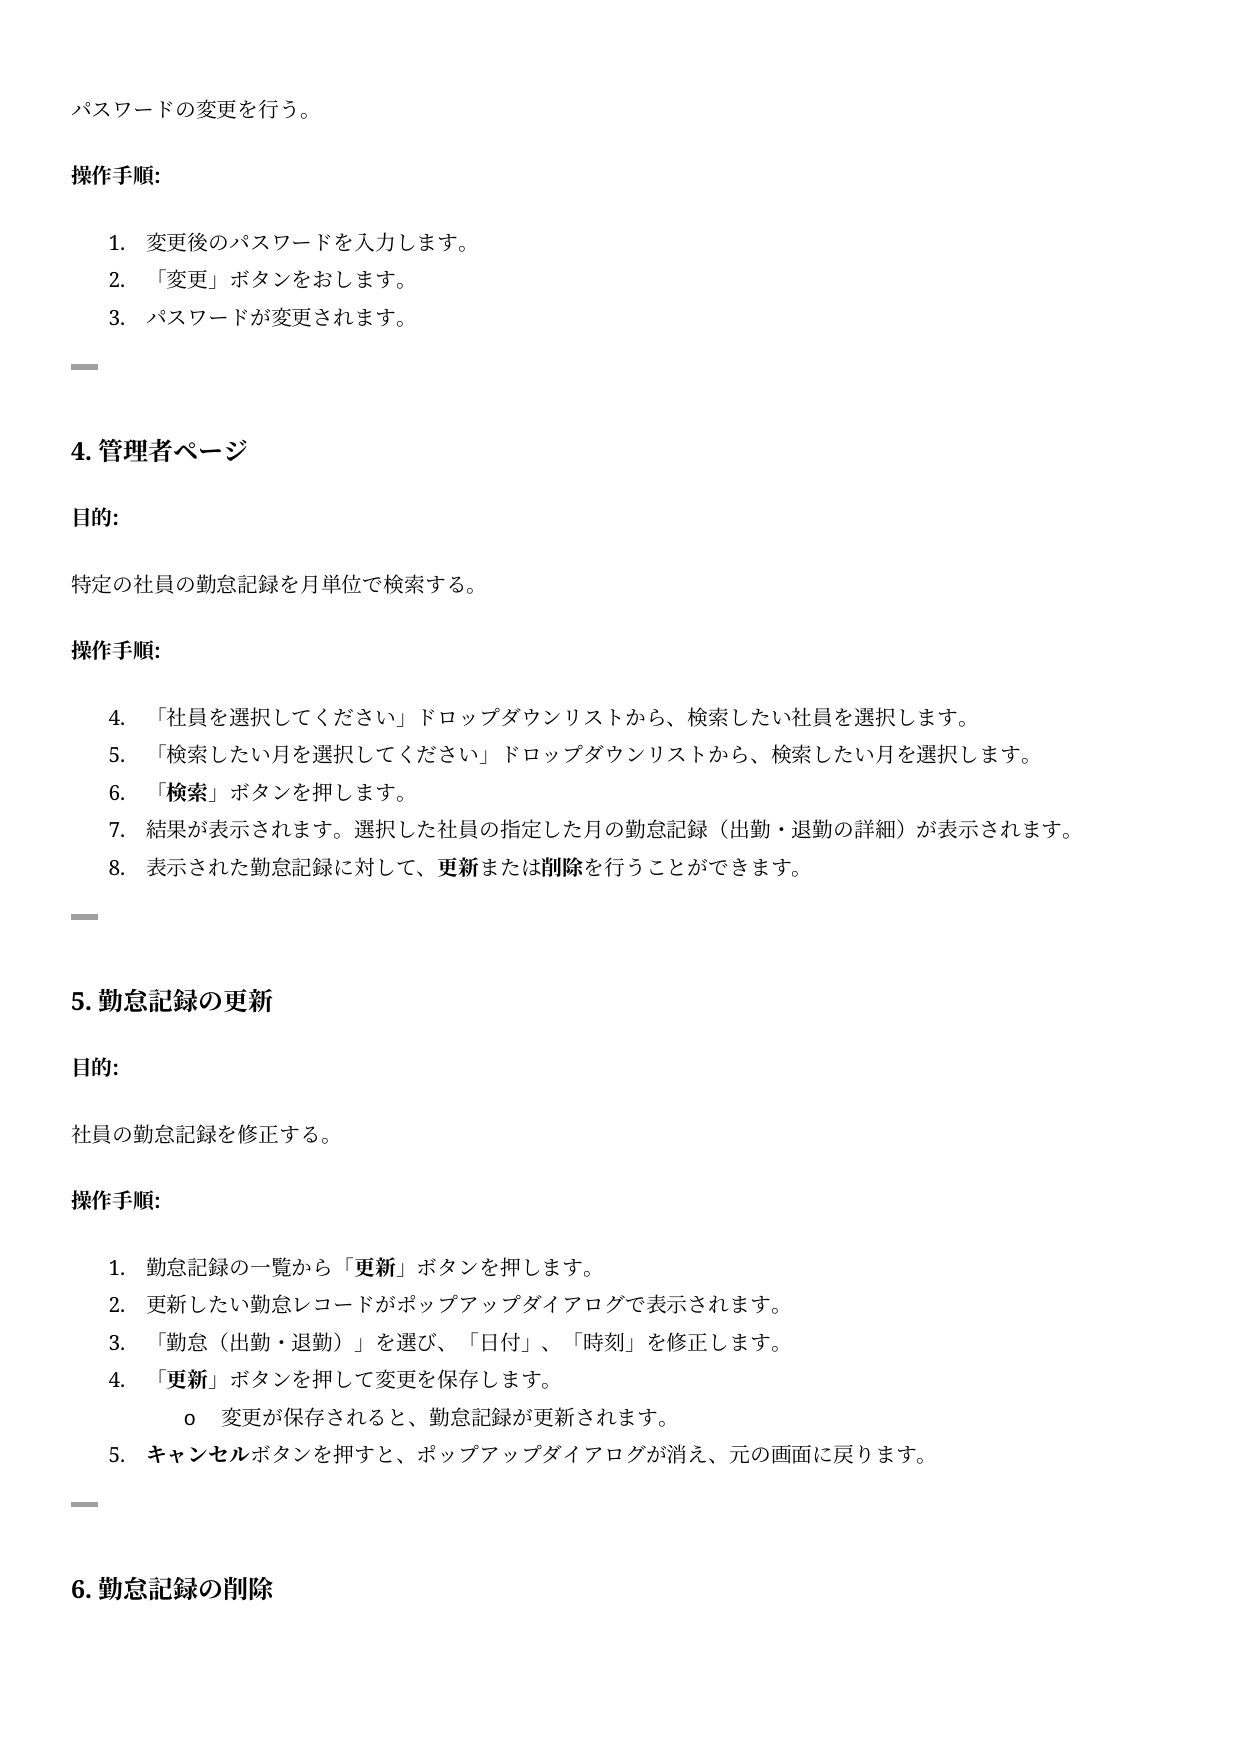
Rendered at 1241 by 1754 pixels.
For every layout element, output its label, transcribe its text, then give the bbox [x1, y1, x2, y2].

list パスワードが変更されます。 [108, 298, 1169, 335]
text 4. 管理者ページ [71, 431, 1169, 469]
text 操作手順: [71, 631, 1169, 669]
list 結果が表示されます。選択した社員の指定した月の勤怠記録（出勤・退勤の詳細）が表示されます。 [108, 810, 1169, 848]
list 「検索」ボタンを押します。 [108, 773, 1169, 810]
list 更新したい勤怠レコードがポップアップダイアログで表示されます。 [108, 1285, 1169, 1323]
list 勤怠記録の一覧から「更新」ボタンを押します。 [108, 1248, 1169, 1285]
text 操作手順: [71, 1181, 1169, 1219]
text 操作手順: [71, 156, 1169, 194]
list 「社員を選択してください」ドロップダウンリストから、検索したい社員を選択します。 [108, 698, 1169, 735]
list 表示された勤怠記録に対して、更新または削除を行うことができます。 [108, 848, 1169, 885]
text 社員の勤怠記録を修正する。 [71, 1114, 1169, 1152]
list 変更が保存されると、勤怠記録が更新されます。 [183, 1398, 1169, 1435]
list 「勤怠（出勤・退勤）」を選び、「日付」、「時刻」を修正します。 [108, 1323, 1169, 1360]
text 目的: [71, 1048, 1169, 1085]
text 5. 勤怠記録の更新 [71, 981, 1169, 1019]
list 変更後のパスワードを入力します。 [108, 223, 1169, 260]
text 6. 勤怠記録の削除 [71, 1569, 1169, 1606]
text 特定の社員の勤怠記録を月単位で検索する。 [71, 564, 1169, 602]
list キャンセルボタンを押すと、ポップアップダイアログが消え、元の画面に戻ります。 [108, 1435, 1169, 1473]
list 「検索したい月を選択してください」ドロップダウンリストから、検索したい月を選択します。 [108, 735, 1169, 773]
list 「更新」ボタンを押して変更を保存します。 [108, 1360, 1169, 1398]
list 「変更」ボタンをおします。 [108, 260, 1169, 298]
text 目的: [71, 498, 1169, 535]
text パスワードの変更を行う。 [71, 89, 1169, 127]
